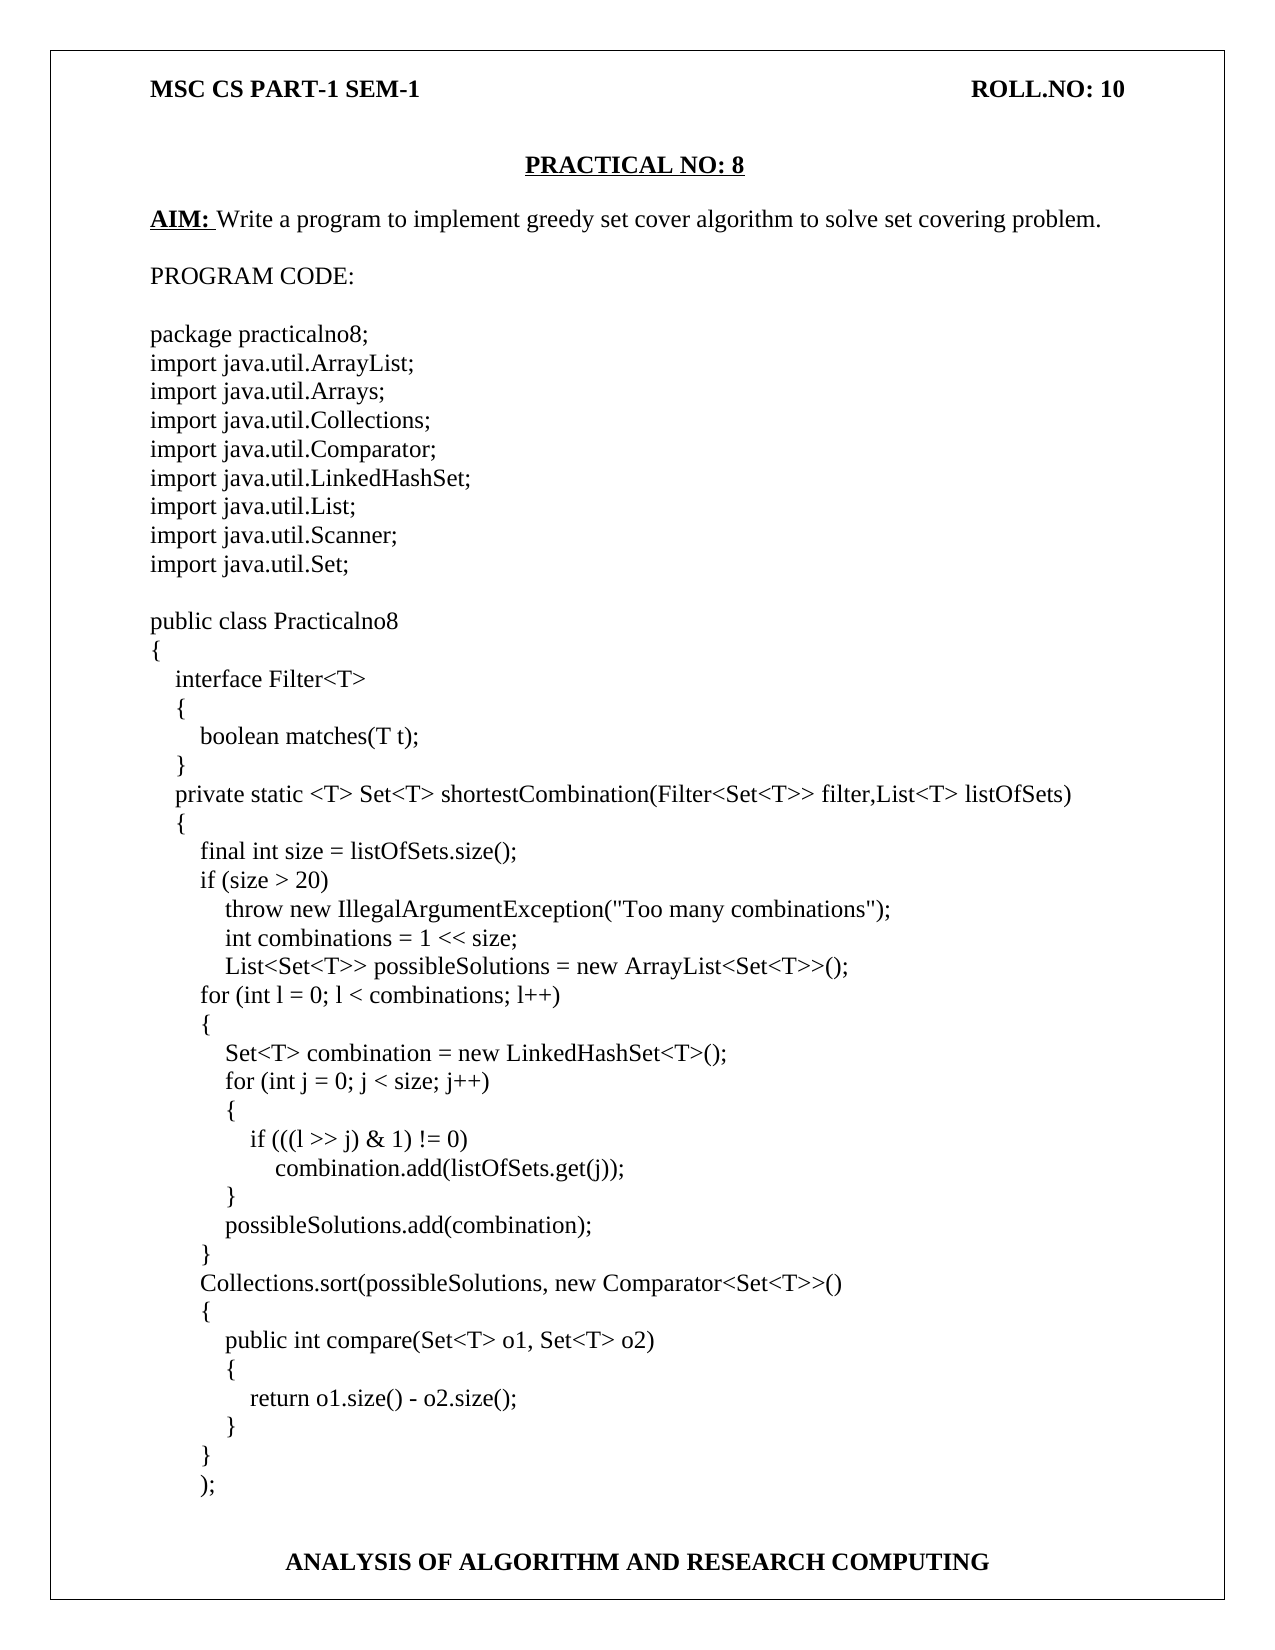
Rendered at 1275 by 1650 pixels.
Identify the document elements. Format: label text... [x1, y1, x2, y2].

text } [150, 1181, 1125, 1210]
text Collections.sort(possibleSolutions, new Comparator<Set<T>>() [150, 1268, 1125, 1296]
text } [150, 1440, 1125, 1469]
text import java.util.Scanner; [150, 520, 1125, 549]
text throw new IllegalArgumentException("Too many combinations"); [150, 894, 1125, 923]
text } [150, 1411, 1125, 1440]
text { [150, 1296, 1125, 1325]
text PRACTICAL NO: 8 [450, 150, 1125, 179]
text { [150, 635, 1125, 664]
text PROGRAM CODE: [150, 261, 1125, 290]
text if (((l >> j) & 1) != 0) [150, 1124, 1125, 1153]
text return o1.size() - o2.size(); [150, 1383, 1125, 1411]
text { [150, 693, 1125, 721]
text possibleSolutions.add(combination); [150, 1210, 1125, 1239]
text ); [150, 1469, 1125, 1498]
text boolean matches(T t); [150, 721, 1125, 750]
text import java.util.Set; [150, 549, 1125, 578]
text { [150, 1095, 1125, 1124]
text { [150, 1009, 1125, 1038]
text import java.util.LinkedHashSet; [150, 463, 1125, 491]
text for (int l = 0; l < combinations; l++) [150, 980, 1125, 1009]
text public class Practicalno8 [150, 606, 1125, 635]
text Set<T> combination = new LinkedHashSet<T>(); [150, 1038, 1125, 1066]
text List<Set<T>> possibleSolutions = new ArrayList<Set<T>>(); [150, 951, 1125, 980]
text import java.util.List; [150, 491, 1125, 520]
text { [150, 808, 1125, 836]
text AIM: Write a program to implement greedy set cover algorithm to solve set covering problem. [150, 204, 1125, 233]
text import java.util.Collections; [150, 405, 1125, 434]
text int combinations = 1 << size; [150, 923, 1125, 951]
text import java.util.Arrays; [150, 376, 1125, 405]
text } [150, 1239, 1125, 1268]
text if (size > 20) [150, 865, 1125, 894]
text final int size = listOfSets.size(); [150, 836, 1125, 865]
text { [150, 1354, 1125, 1383]
text } [150, 750, 1125, 779]
text interface Filter<T> [150, 664, 1125, 693]
text package practicalno8; [150, 319, 1125, 348]
text public int compare(Set<T> o1, Set<T> o2) [150, 1325, 1125, 1354]
text import java.util.Comparator; [150, 434, 1125, 463]
text private static <T> Set<T> shortestCombination(Filter<Set<T>> filter,List<T> listOfSets) [150, 779, 1125, 808]
text import java.util.ArrayList; [150, 348, 1125, 376]
text for (int j = 0; j < size; j++) [150, 1066, 1125, 1095]
text combination.add(listOfSets.get(j)); [150, 1153, 1125, 1181]
